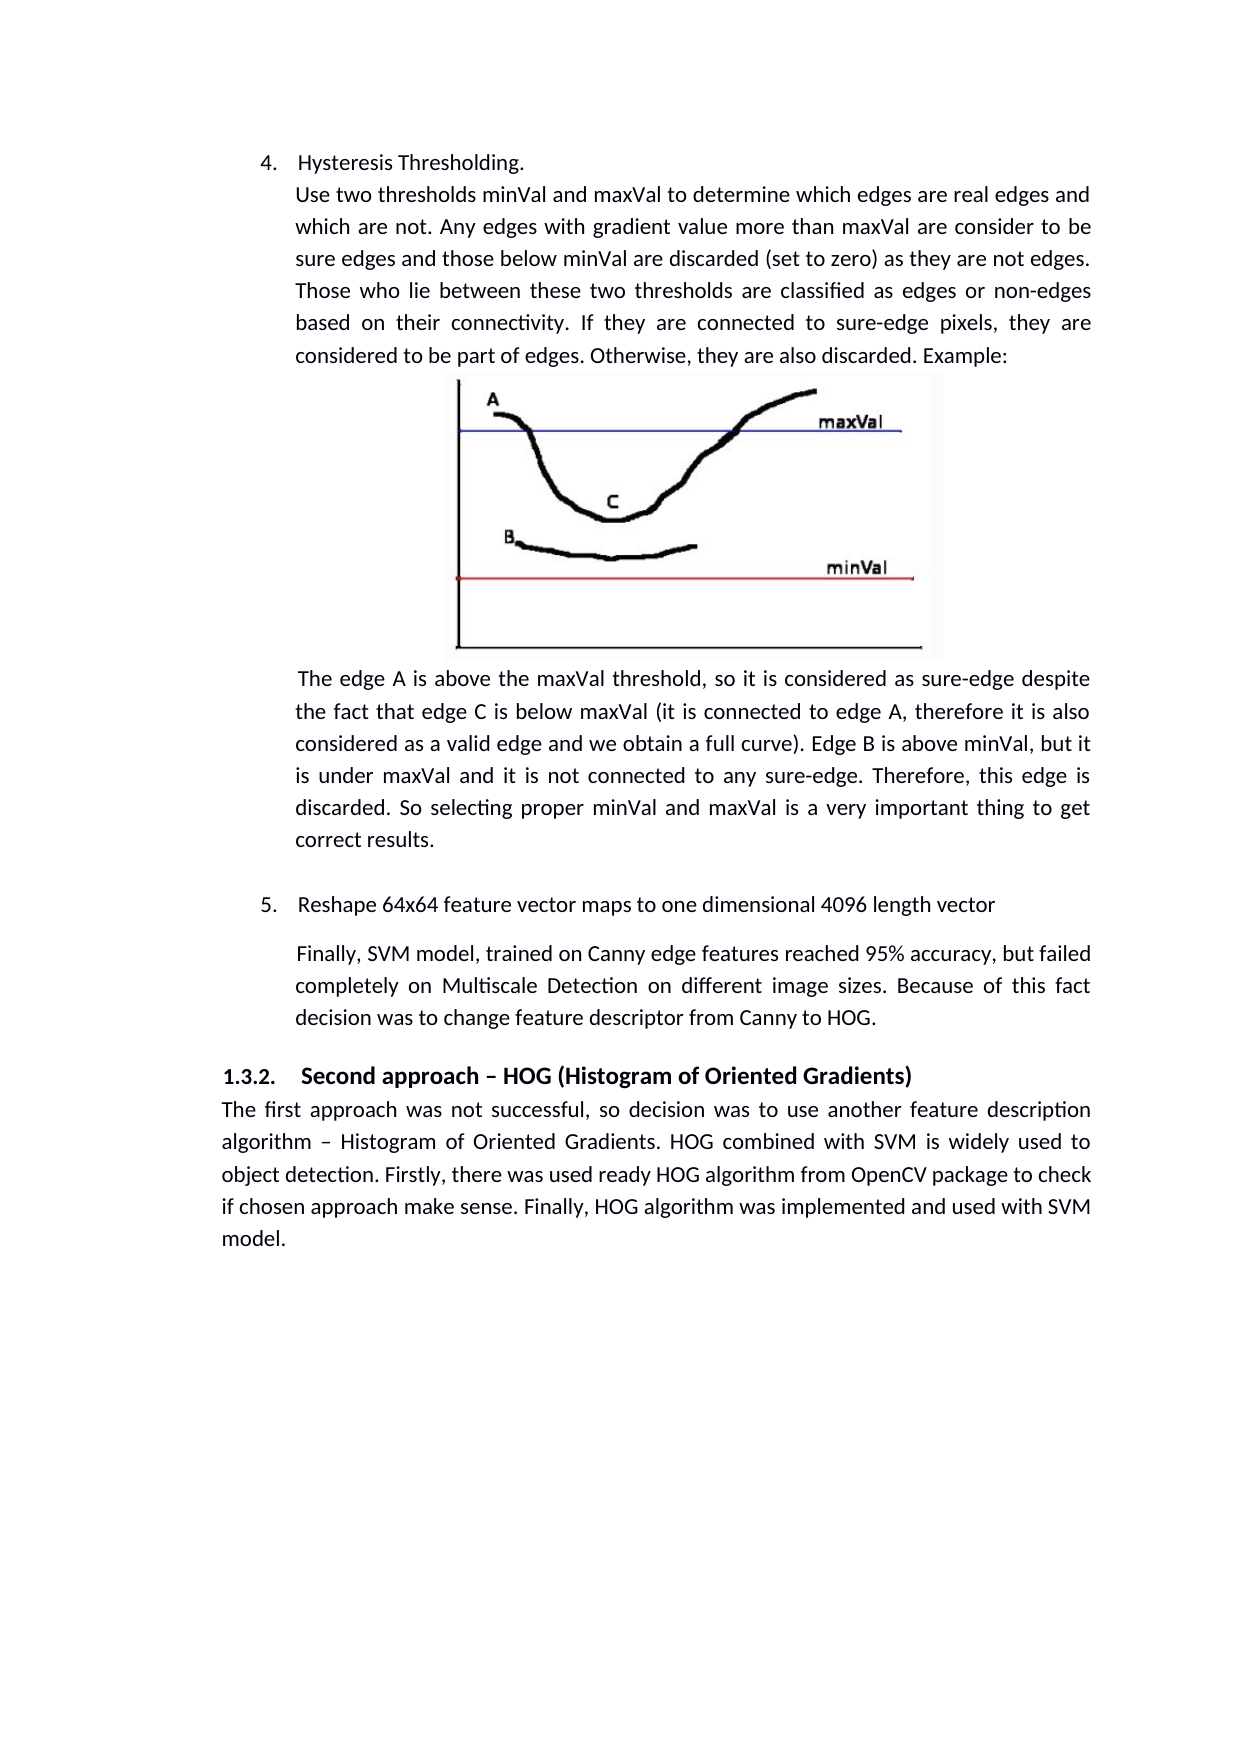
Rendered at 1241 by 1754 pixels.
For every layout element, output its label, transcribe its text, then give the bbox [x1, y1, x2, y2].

picture [443, 372, 945, 661]
list Hysteresis Thresholding. [260, 148, 1093, 176]
list The first approach was not successful, so decision was to use another feature description algorithm – Histogram of Oriented Gradients. HOG combined with SVM is widely used to object detection. Firstly, there was used ready HOG algorithm from OpenCV package to check if chosen approach make sense. Finally, HOG algorithm was implemented and used with SVM model. [221, 1095, 1093, 1252]
list Use two thresholds minVal and maxVal to determine which edges are real edges and which are not. Any edges with gradient value more than maxVal are consider to be sure edges and those below minVal are discarded (set to zero) as they are not edges. Those who lie between these two thresholds are classified as edges or non-edges based on their connectivity. If they are connected to sure-edge pixels, they are considered to be part of edges. Otherwise, they are also discarded. Example: [295, 180, 1093, 369]
list Reshape 64x64 feature vector maps to one dimensional 4096 length vector [260, 890, 1093, 918]
list The edge A is above the maxVal threshold, so it is considered as sure-edge despite the fact that edge C is below maxVal (it is connected to edge A, therefore it is also considered as a valid edge and we obtain a full curve). Edge B is above minVal, but it is under maxVal and it is not connected to any sure-edge. Therefore, this edge is discarded. So selecting proper minVal and maxVal is a very important thing to get correct results. [295, 664, 1093, 853]
text Finally, SVM model, trained on Canny edge features reached 95% accuracy, but failed completely on Multiscale Detection on different image sizes. Because of this fact decision was to change feature descriptor from Canny to HOG. [295, 939, 1093, 1031]
list Second approach – HOG (Histogram of Oriented Gradients) [223, 1060, 1093, 1091]
